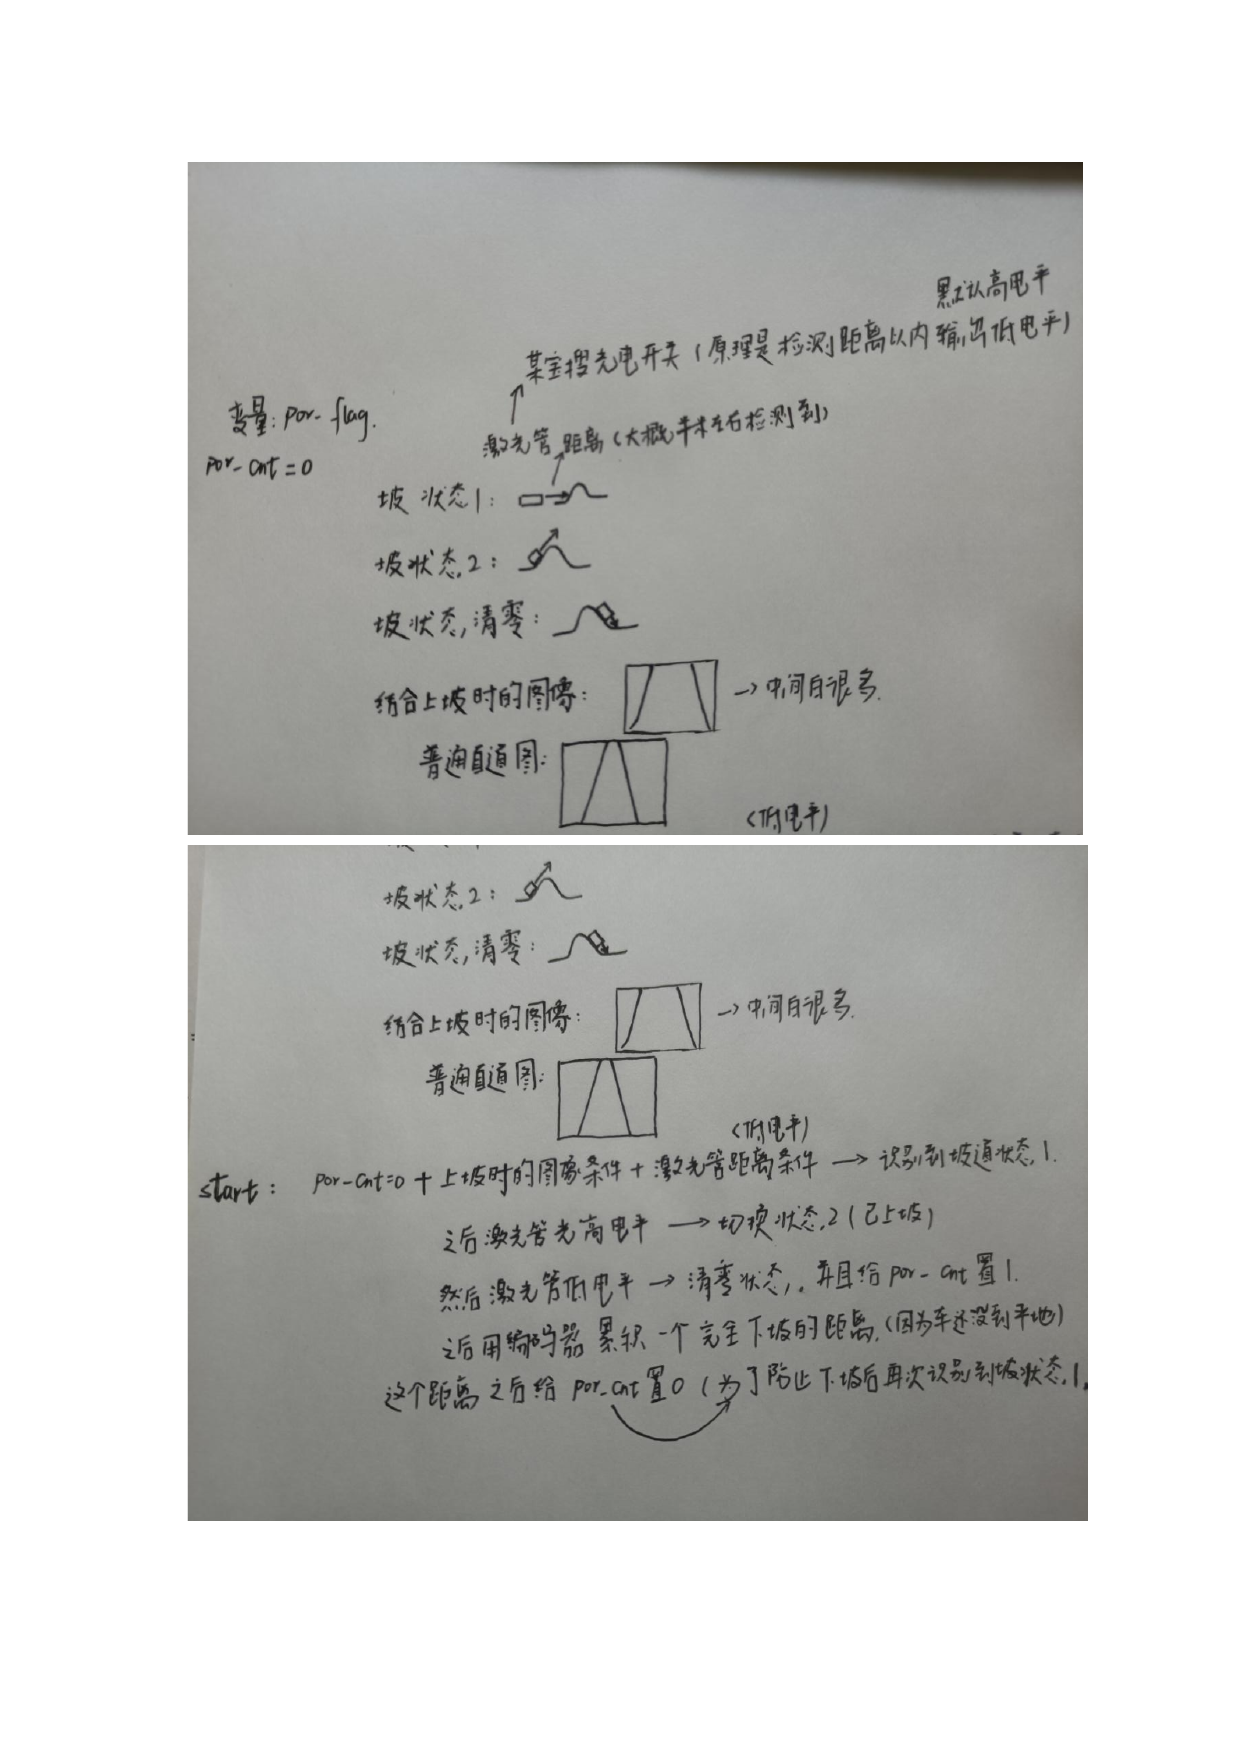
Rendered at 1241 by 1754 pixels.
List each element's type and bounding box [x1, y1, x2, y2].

picture [189, 845, 1088, 1521]
picture [189, 162, 1083, 835]
